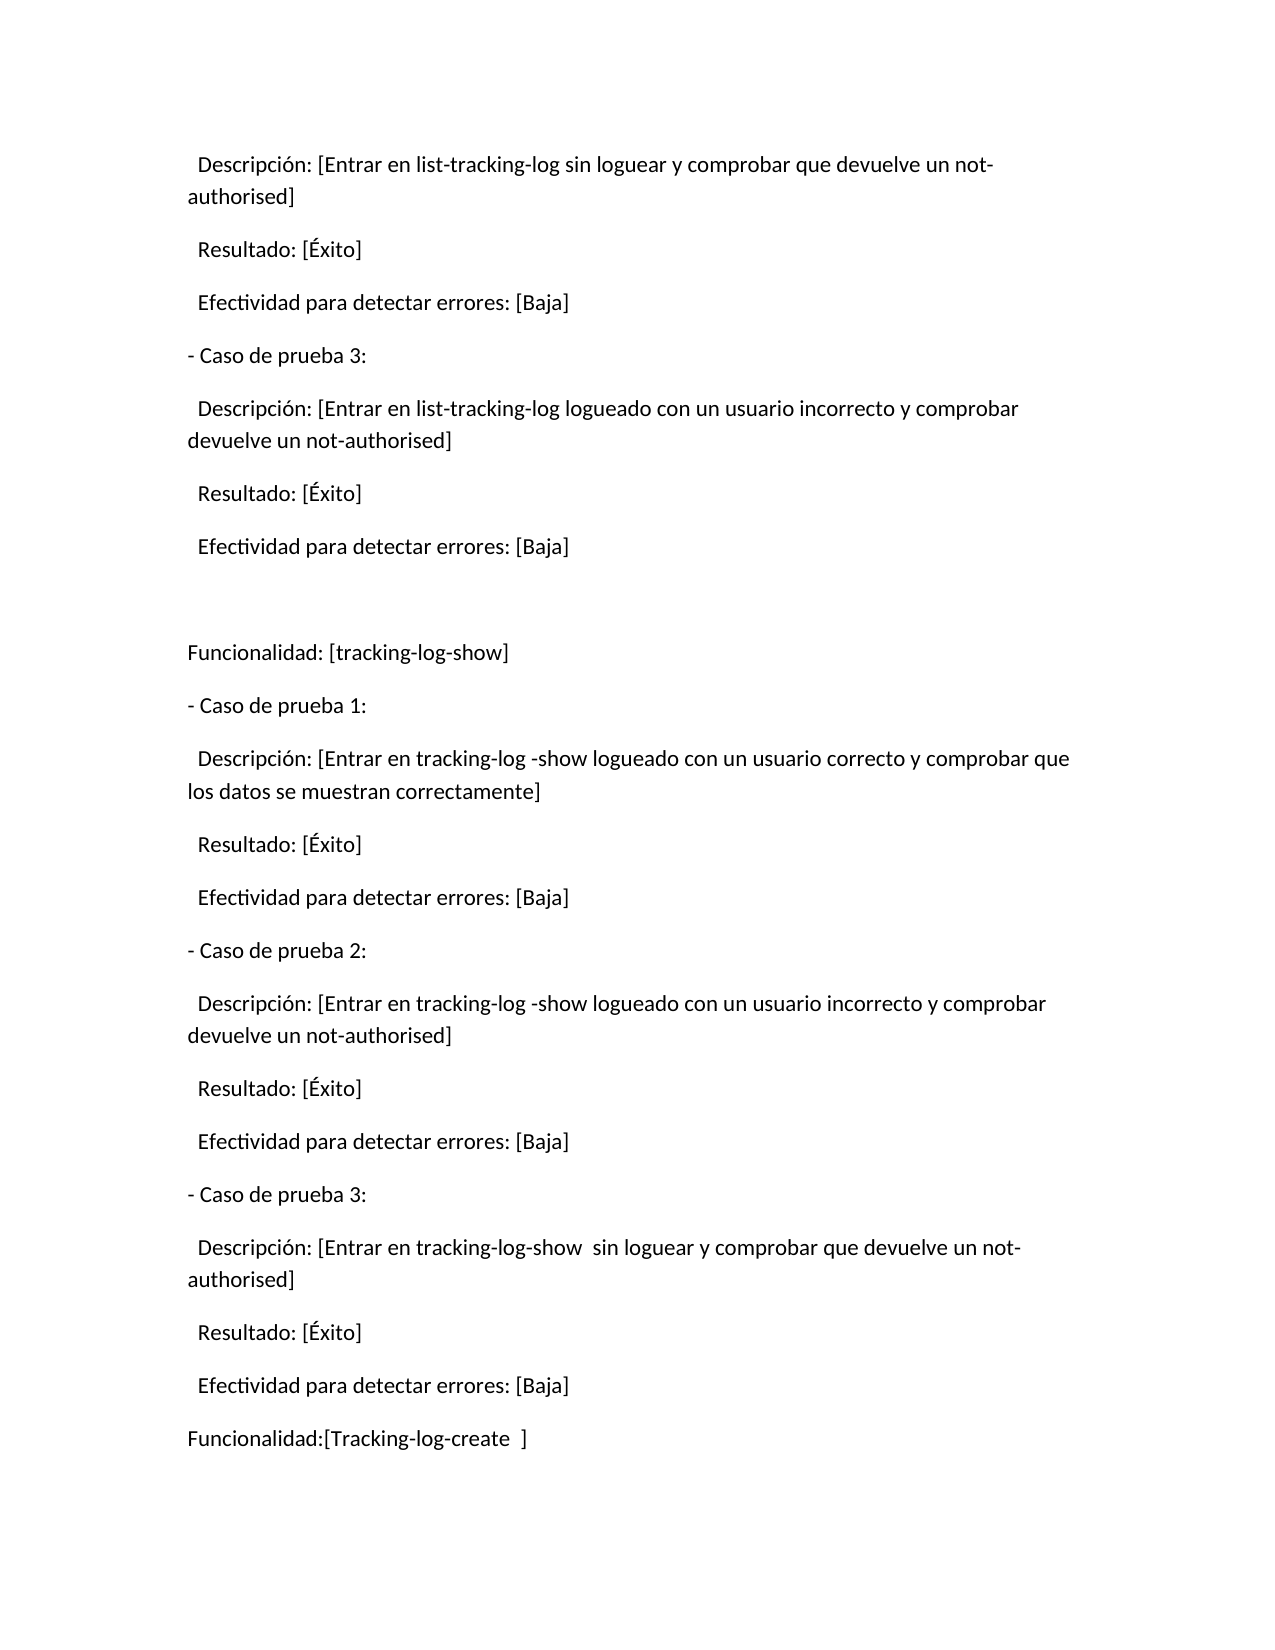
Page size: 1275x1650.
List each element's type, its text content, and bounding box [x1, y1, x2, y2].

text Descripción: [Entrar en list-tracking-log sin loguear y comprobar que devuelve un not-authorised] [187, 150, 1087, 210]
text Descripción: [Entrar en tracking-log -show logueado con un usuario correcto y comprobar que los datos se muestran correctamente] [187, 744, 1087, 805]
text Efectividad para detectar errores: [Baja] [187, 532, 1087, 561]
text Resultado: [Éxito] [187, 830, 1087, 858]
text - Caso de prueba 2: [187, 936, 1087, 964]
text Descripción: [Entrar en tracking-log -show logueado con un usuario incorrecto y comprobar devuelve un not-authorised] [187, 989, 1087, 1049]
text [187, 288, 1087, 316]
text Resultado: [Éxito] [187, 479, 1087, 507]
text Funcionalidad: [tracking-log-show] [187, 638, 1087, 667]
text Efectividad para detectar errores: [Baja] [187, 883, 1087, 911]
text - Caso de prueba 1: [187, 692, 1087, 719]
text Efectividad para detectar errores: [Baja] [187, 1127, 1087, 1155]
text Resultado: [Éxito] [187, 235, 1087, 263]
text Descripción: [Entrar en list-tracking-log logueado con un usuario incorrecto y comprobar devuelve un not-authorised] [187, 394, 1087, 454]
text Resultado: [Éxito] [187, 1074, 1087, 1102]
text Funcionalidad:[Tracking-log-create ] [187, 1424, 1087, 1452]
text Efectividad para detectar errores: [Baja] [187, 1371, 1087, 1399]
text - Caso de prueba 3: [187, 341, 1087, 369]
text Descripción: [Entrar en tracking-log-show sin loguear y comprobar que devuelve un not-authorised] [187, 1233, 1087, 1293]
text - Caso de prueba 3: [187, 1180, 1087, 1208]
text Resultado: [Éxito] [187, 1318, 1087, 1346]
